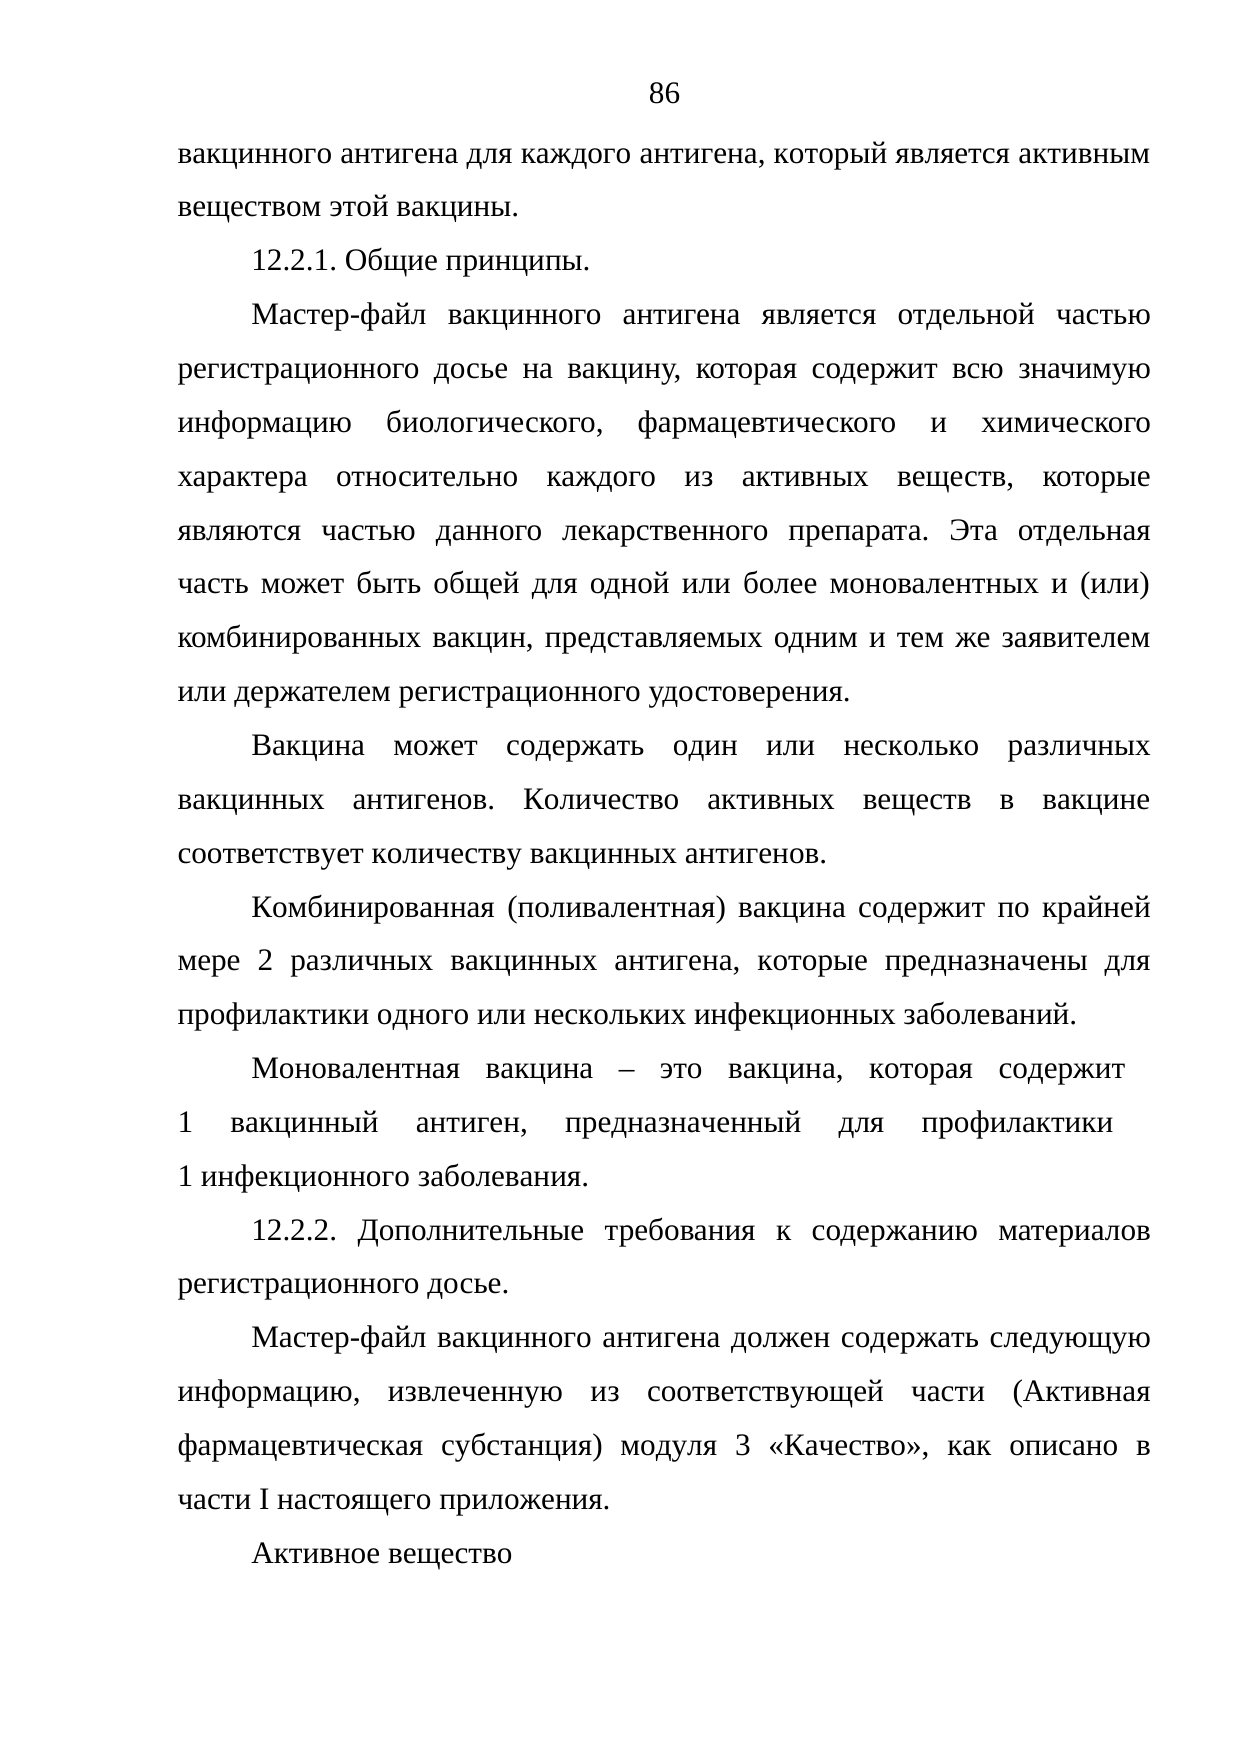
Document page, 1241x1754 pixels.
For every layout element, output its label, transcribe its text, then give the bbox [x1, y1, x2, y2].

text Активное вещество [251, 1534, 1152, 1570]
text Моновалентная вакцина – это вакцина, которая содержит 1 вакцинный антиген, предназначенный для профилактики 1 инфекционного заболевания. [177, 1049, 1152, 1193]
text Мастер-файл вакцинного антигена является отдельной частью регистрационного досье на вакцину, которая содержит всю значимую информацию биологического, фармацевтического и химического характера относительно каждого из активных веществ, которые являются частью данного лекарственного препарата. Эта отдельная часть может быть общей для одной или более моновалентных и (или) комбинированных вакцин, представляемых одним и тем же заявителем или держателем регистрационного удостоверения. [177, 295, 1152, 708]
text 12.2.2. Дополнительные требования к содержанию материалов регистрационного досье. [177, 1211, 1152, 1301]
text Мастер-файл вакцинного антигена должен содержать следующую информацию, извлеченную из соответствующей части (Активная фармацевтическая субстанция) модуля 3 «Качество», как описано в части I настоящего приложения. [177, 1319, 1152, 1516]
text 12.2.1. Общие принципы. [177, 242, 1152, 277]
text Вакцина может содержать один или несколько различных вакцинных антигенов. Количество активных веществ в вакцине соответствует количеству вакцинных антигенов. [177, 726, 1152, 870]
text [177, 134, 1152, 224]
text Комбинированная (поливалентная) вакцина содержит по крайней мере 2 различных вакцинных антигена, которые предназначены для профилактики одного или нескольких инфекционных заболеваний. [177, 888, 1152, 1031]
